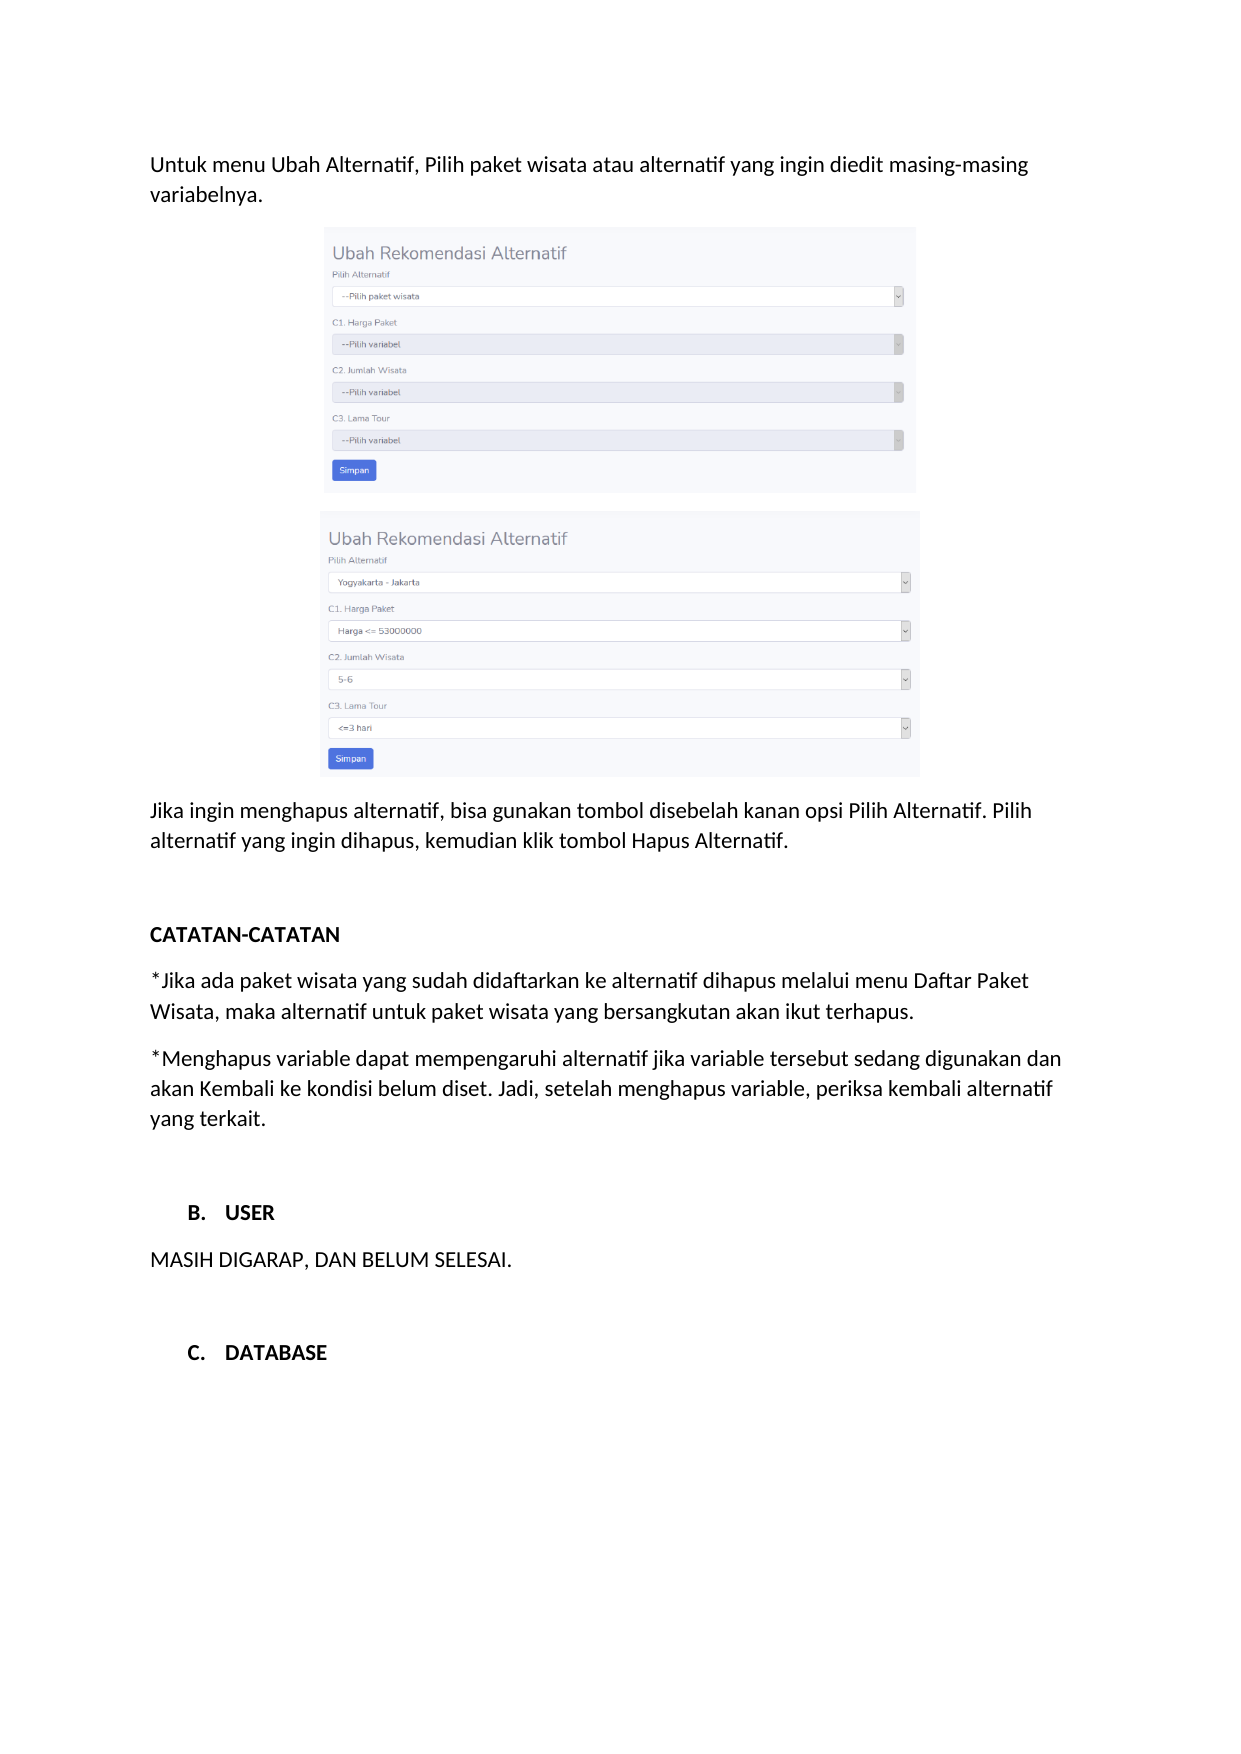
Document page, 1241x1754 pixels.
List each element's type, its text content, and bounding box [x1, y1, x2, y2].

list DATABASE [187, 1338, 1090, 1366]
picture [320, 511, 920, 777]
text Jika ingin menghapus alternatif, bisa gunakan tombol disebelah kanan opsi Pilih Alternatif. Pilih alternatif yang ingin dihapus, kemudian klik tombol Hapus Alternatif. [150, 796, 1090, 854]
text MASIH DIGARAP, DAN BELUM SELESAI. [150, 1245, 1090, 1273]
text CATATAN-CATATAN [150, 920, 1090, 948]
text Untuk menu Ubah Alternatif, Pilih paket wisata atau alternatif yang ingin diedit masing-masing variabelnya. [150, 150, 1090, 208]
text *Menghapus variable dapat mempengaruhi alternatif jika variable tersebut sedang digunakan dan akan Kembali ke kondisi belum diset. Jadi, setelah menghapus variable, periksa kembali alternatif yang terkait. [150, 1044, 1090, 1132]
list USER [187, 1198, 1090, 1226]
picture [324, 227, 917, 493]
text *Jika ada paket wisata yang sudah didaftarkan ke alternatif dihapus melalui menu Daftar Paket Wisata, maka alternatif untuk paket wisata yang bersangkutan akan ikut terhapus. [150, 967, 1090, 1025]
